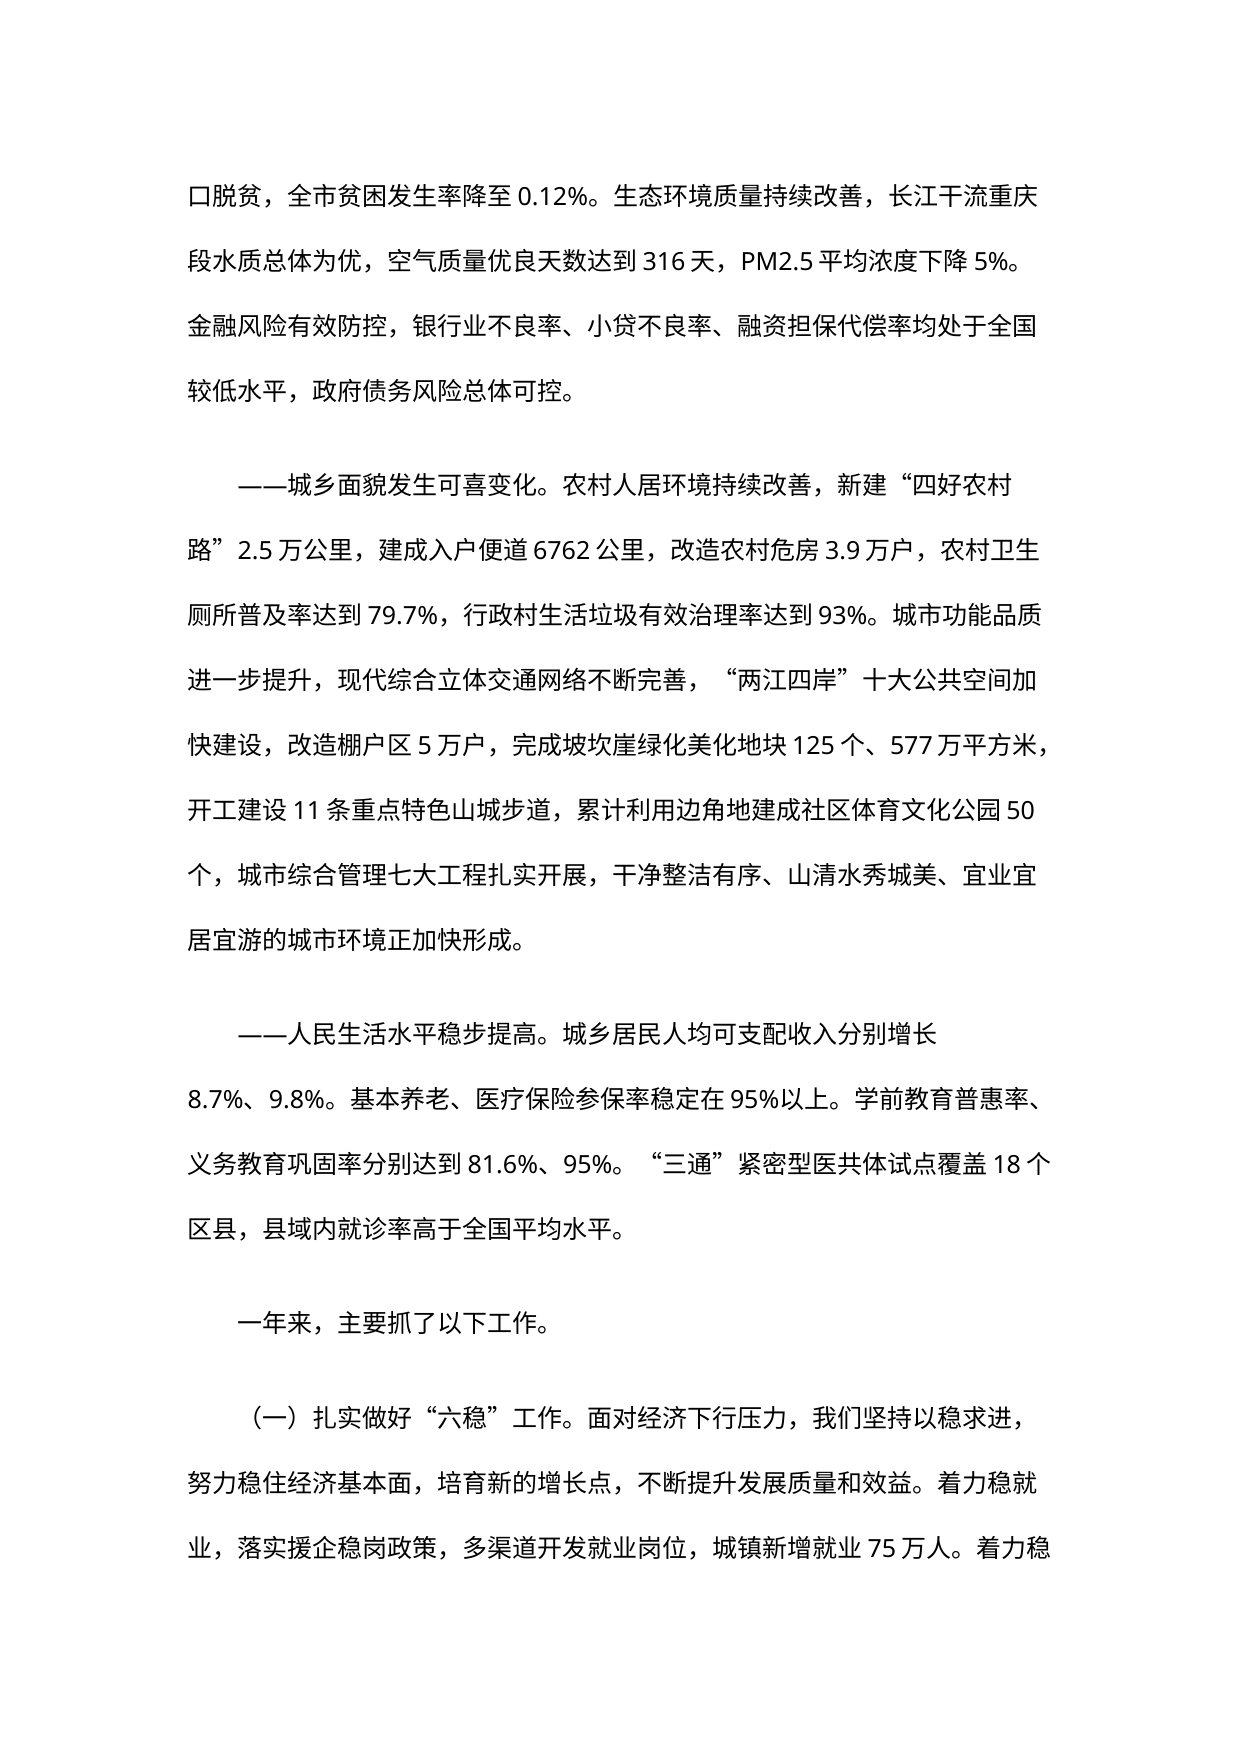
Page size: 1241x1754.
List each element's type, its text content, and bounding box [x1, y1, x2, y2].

text ——城乡面貌发生可喜变化。农村人居环境持续改善，新建“四好农村路”2.5万公里，建成入户便道6762公里，改造农村危房3.9万户，农村卫生厕所普及率达到79.7%，行政村生活垃圾有效治理率达到93%。城市功能品质进一步提升，现代综合立体交通网络不断完善，“两江四岸”十大公共空间加快建设，改造棚户区5万户，完成坡坎崖绿化美化地块125个、577万平方米，开工建设11条重点特色山城步道，累计利用边角地建成社区体育文化公园50个，城市综合管理七大工程扎实开展，干净整洁有序、山清水秀城美、宜业宜居宜游的城市环境正加快形成。 [187, 451, 1053, 971]
text 一年来，主要抓了以下工作。 [187, 1289, 1053, 1354]
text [187, 1384, 1053, 1579]
text ——人民生活水平稳步提高。城乡居民人均可支配收入分别增长8.7%、9.8%。基本养老、医疗保险参保率稳定在95%以上。学前教育普惠率、义务教育巩固率分别达到81.6%、95%。“三通”紧密型医共体试点覆盖18个区县，县域内就诊率高于全国平均水平。 [187, 1000, 1053, 1260]
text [187, 162, 1053, 422]
